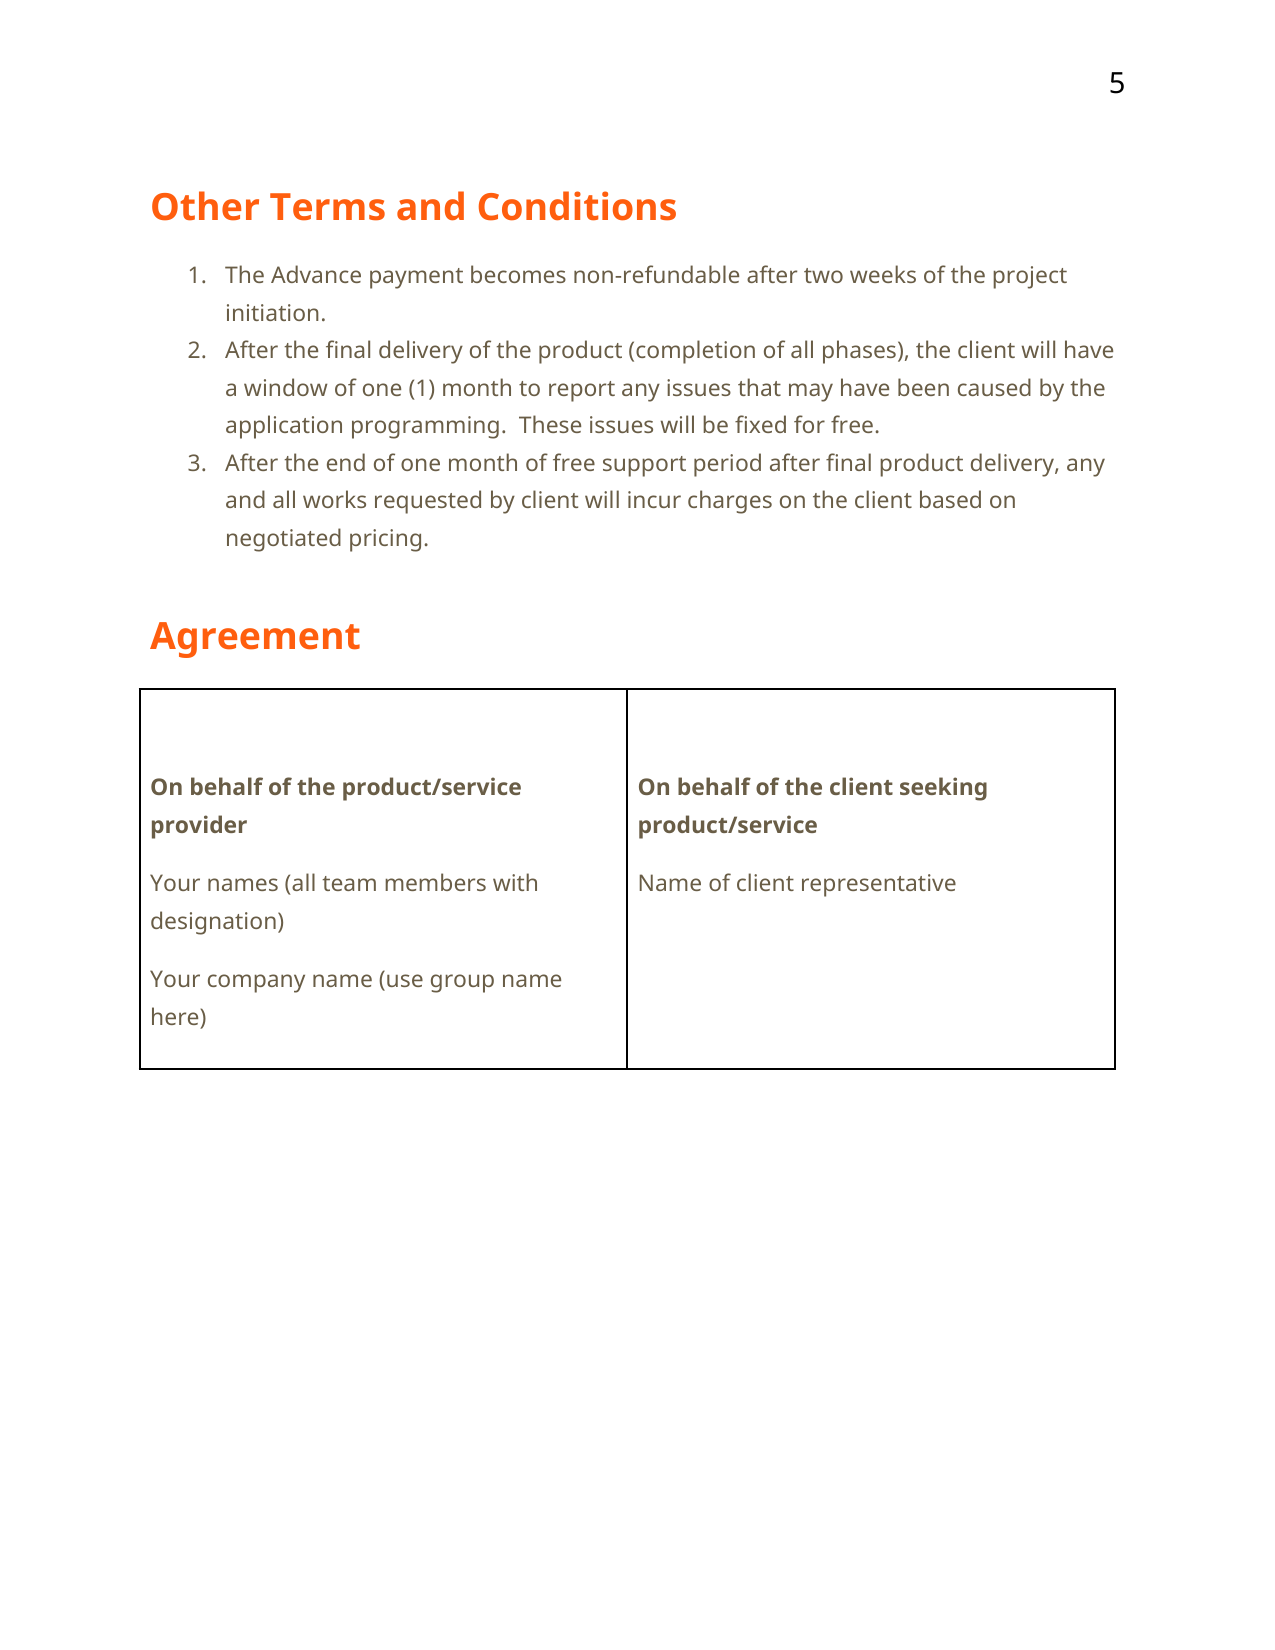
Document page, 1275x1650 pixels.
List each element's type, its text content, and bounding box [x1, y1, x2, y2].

list The Advance payment becomes non-refundable after two weeks of the project initiation. [187, 259, 1125, 328]
table_header On behalf of the client seeking product/service Name of client representative [628, 690, 1114, 1068]
list After the final delivery of the product (completion of all phases), the client will have a window of one (1) month to report any issues that may have been caused by the application programming. These issues will be fixed for free. [187, 334, 1125, 440]
list After the end of one month of free support period after final product delivery, any and all works requested by client will incur charges on the client based on negotiated pricing. [187, 447, 1125, 553]
subtitle Other Terms and Conditions [150, 180, 1125, 231]
subtitle Agreement [150, 609, 1125, 660]
table_header On behalf of the product/service provider Your names (all team members with designation) Your company name (use group name here) [141, 690, 626, 1068]
